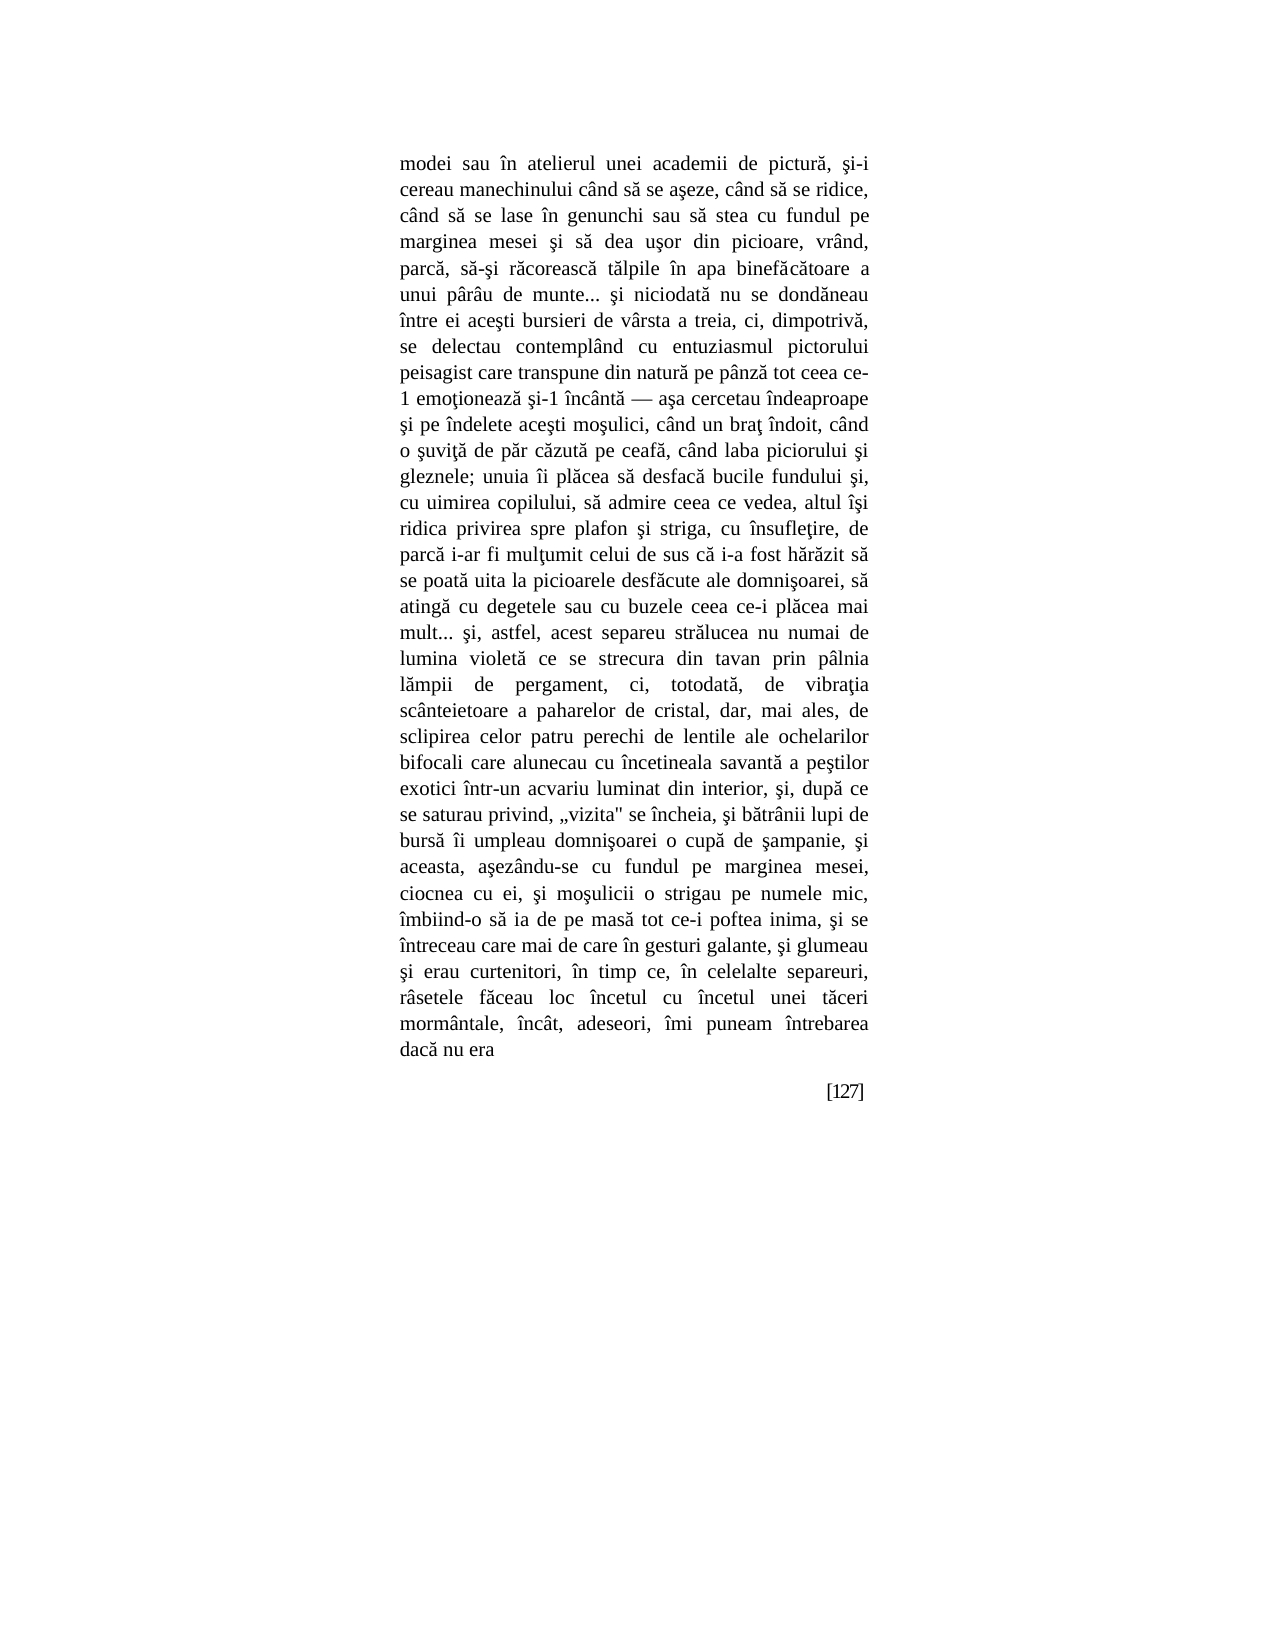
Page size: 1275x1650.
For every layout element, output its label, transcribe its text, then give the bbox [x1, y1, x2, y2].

text modei sau în atelierul unei academii de pictură, şi-i cereau manechinului când să se aşeze, când să se ridice, când să se lase în genunchi sau să stea cu fundul pe marginea mesei şi să dea uşor din picioare, vrând, parcă, să-şi răcorească tălpile în apa binefăcătoare a unui pârâu de munte... şi niciodată nu se dondăneau între ei aceşti bursieri de vârsta a treia, ci, dimpotrivă, se delectau contemplând cu entuziasmul pictorului peisagist care transpune din natură pe pânză tot ceea ce-1 emoţionează şi-1 încântă — aşa cercetau îndeaproape şi pe îndelete aceşti moşulici, când un braţ îndoit, când o şuviţă de păr căzută pe ceafă, când laba piciorului şi gleznele; unuia îi plăcea să desfacă bucile fundului şi, cu uimirea copilului, să admire ceea ce vedea, altul îşi ridica privirea spre plafon şi striga, cu însufleţire, de parcă i-ar fi mulţumit celui de sus că i-a fost hărăzit să se poată uita la picioarele desfăcute ale domnişoarei, să atingă cu degetele sau cu buzele ceea ce-i plăcea mai mult... şi, astfel, acest separeu strălucea nu numai de lumina violetă ce se strecura din tavan prin pâlnia lămpii de pergament, ci, totodată, de vibraţia scânteietoare a paharelor de cristal, dar, mai ales, de sclipirea celor patru perechi de lentile ale ochelarilor bifocali care alunecau cu încetineala savantă a peştilor exotici într-un acvariu luminat din interior, şi, după ce se saturau privind, „vizita" se încheia, şi bătrânii lupi de bursă îi umpleau domnişoarei o cupă de şampanie, şi aceasta, aşezându-se cu fundul pe marginea mesei, ciocnea cu ei, şi moşulicii o strigau pe numele mic, îmbiind-o să ia de pe masă tot ce-i poftea inima, şi se întreceau care mai de care în gesturi galante, şi glumeau şi erau curtenitori, în timp ce, în celelalte separeuri, râsetele făceau loc încetul cu încetul unei tăceri mormântale, încât, adeseori, îmi puneam întrebarea dacă nu era [399, 150, 869, 1061]
text [127] [399, 1079, 866, 1103]
